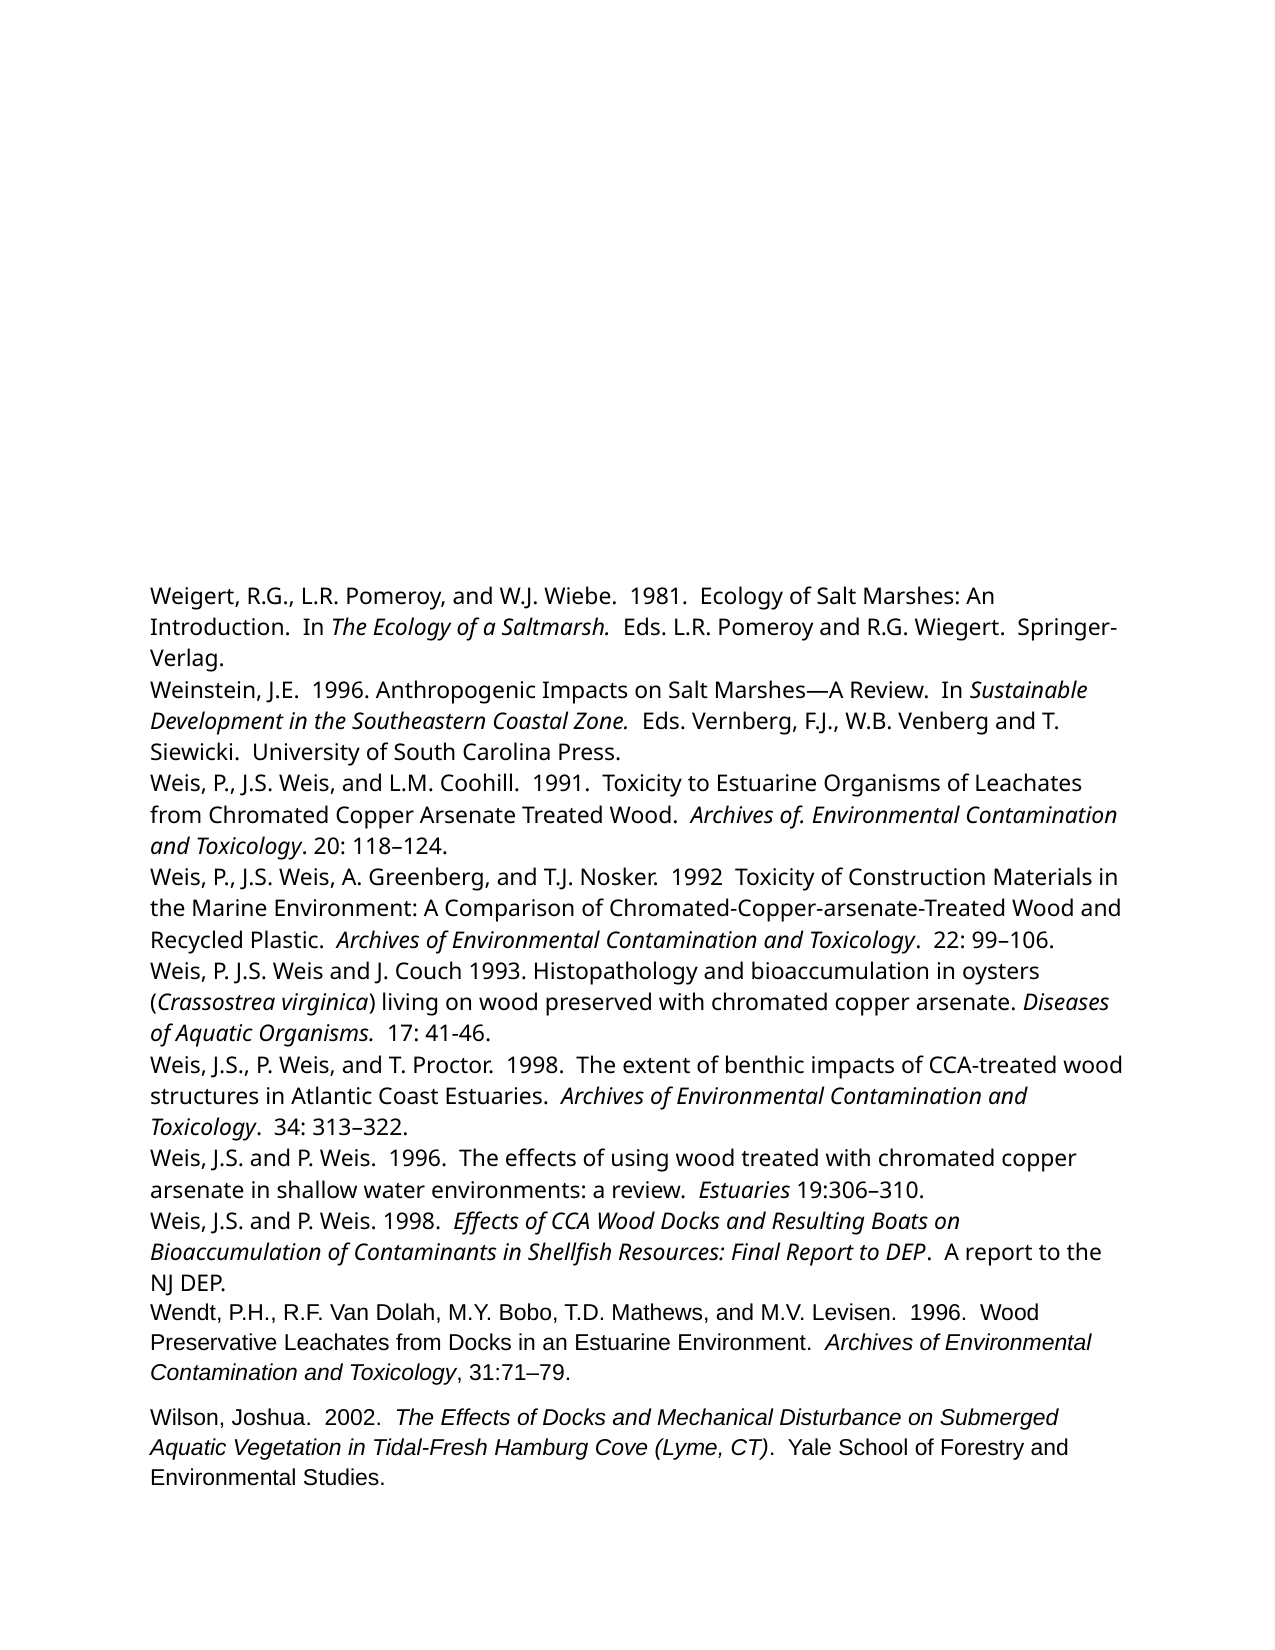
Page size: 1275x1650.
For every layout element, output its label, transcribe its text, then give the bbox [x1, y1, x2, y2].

text Wilson, Joshua. 2002. The Effects of Docks and Mechanical Disturbance on Submerged Aquatic Vegetation in Tidal-Fresh Hamburg Cove (Lyme, CT). Yale School of Forestry and Environmental Studies. [150, 1404, 1125, 1491]
text Wendt, P.H., R.F. Van Dolah, M.Y. Bobo, T.D. Mathews, and M.V. Levisen. 1996. Wood Preservative Leachates from Docks in an Estuarine Environment. Archives of Environmental Contamination and Toxicology, 31:71–79. [150, 1298, 1125, 1385]
